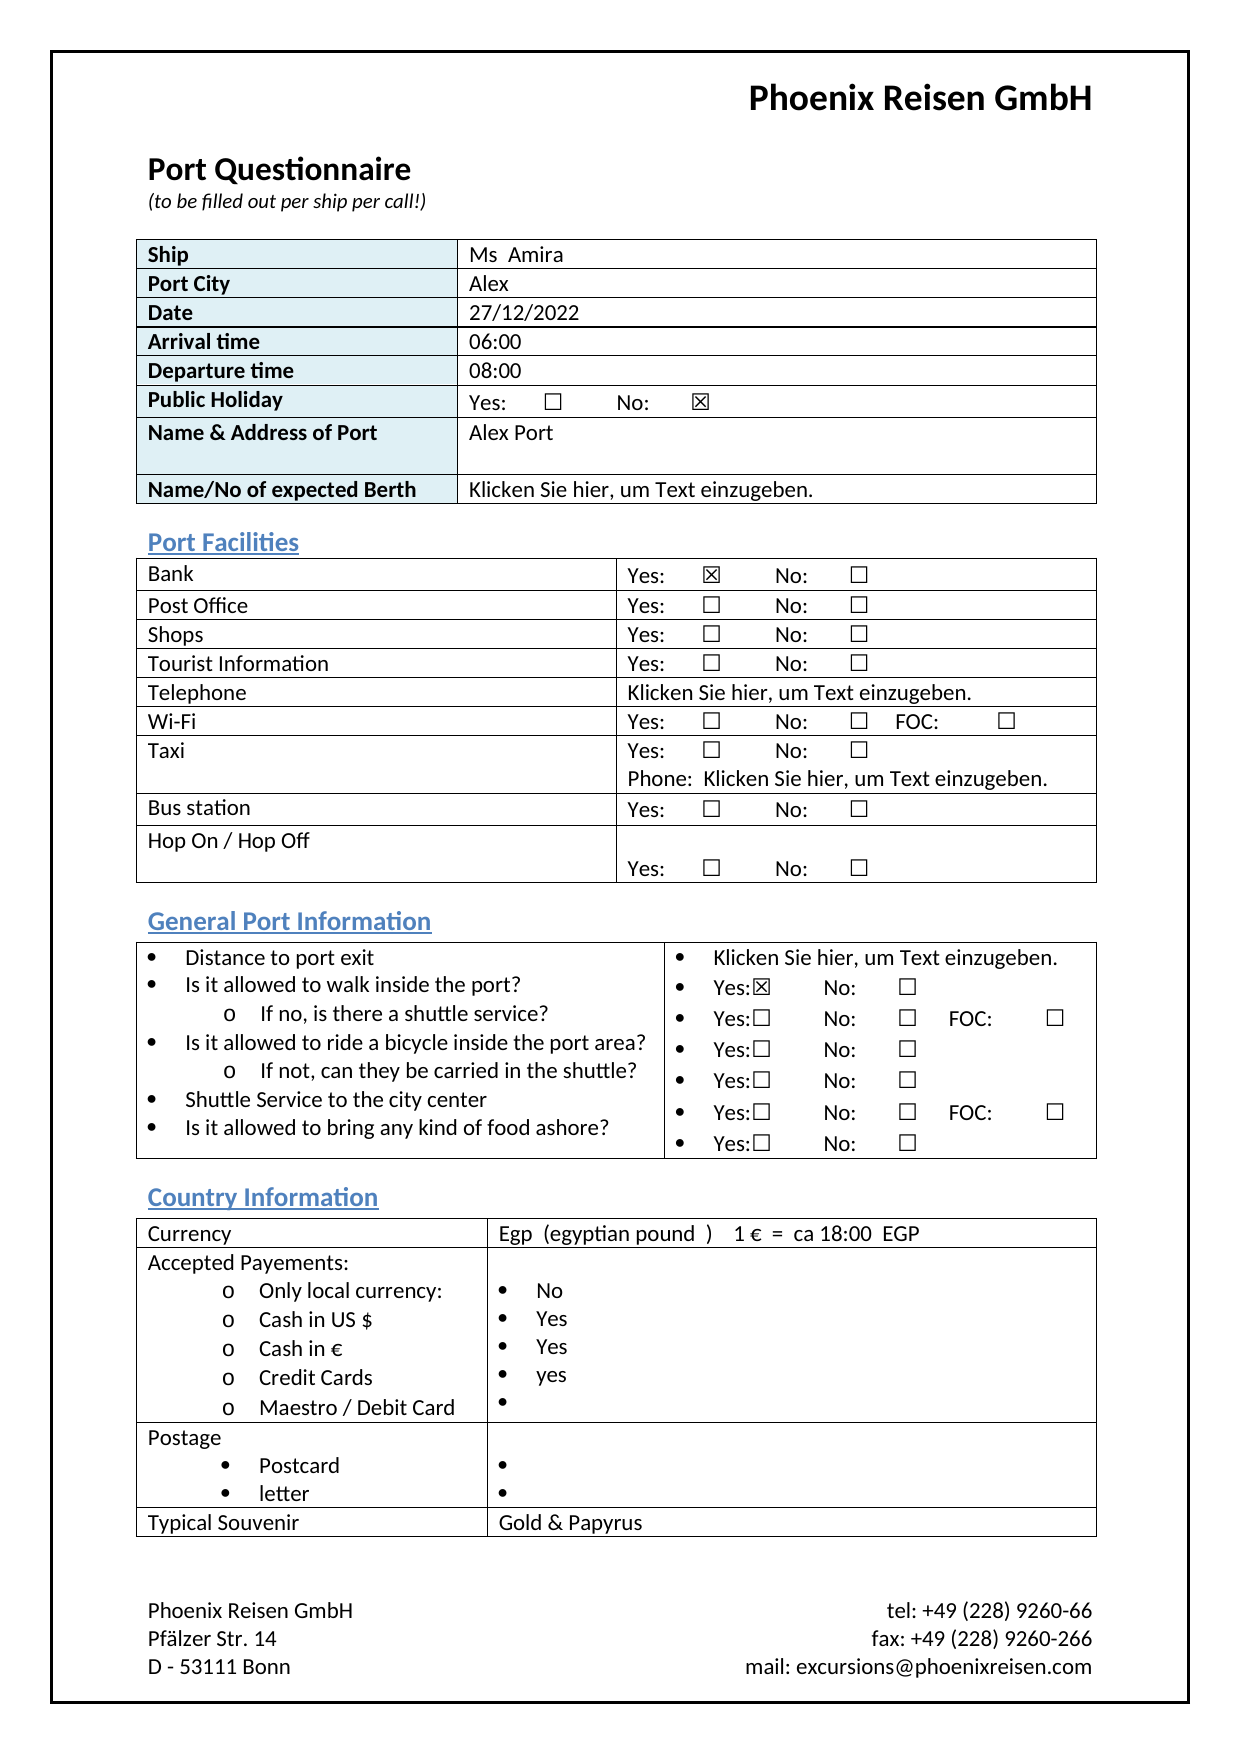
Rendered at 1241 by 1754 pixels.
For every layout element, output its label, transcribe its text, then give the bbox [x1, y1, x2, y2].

table_cell [617, 620, 1096, 648]
table_cell Name & Address of Port [137, 418, 457, 474]
table_cell Phone: [617, 736, 1096, 792]
subtitle Country Information [148, 1180, 1093, 1213]
table_header Ship [137, 240, 457, 268]
table_cell Gold & Papyrus [488, 1508, 1096, 1536]
table_header Yes: No: Yes: No: FOC: Yes: No: Yes: No: Yes: No: FOC: Yes: No: [665, 943, 1096, 1158]
table_cell Post Office [137, 591, 616, 619]
table_cell Yes: No: [617, 794, 1096, 825]
table_cell [617, 678, 1096, 706]
table_header [488, 1219, 1096, 1247]
table_cell [617, 591, 1096, 619]
title (to be filled out per ship per call!) [148, 188, 1093, 214]
table_cell Departure time [137, 356, 457, 384]
table_cell [617, 707, 1096, 735]
table_cell Tourist Information [137, 649, 616, 677]
table_cell Telephone [137, 678, 616, 706]
table_cell [488, 1423, 1096, 1507]
table_cell Port City [137, 269, 457, 297]
table_cell Shops [137, 620, 616, 648]
title Port Questionnaire [148, 148, 1093, 188]
table_cell [617, 649, 1096, 677]
table_cell Accepted Payements: Only local currency: Cash in US $ Cash in € Credit Cards Maestro / Debit Card [137, 1248, 487, 1422]
table_cell Postage Postcard letter [137, 1423, 487, 1507]
table_header Yes: No: [617, 559, 1096, 590]
table_header Distance to port exit Is it allowed to walk inside the port? If no, is there a shuttle service? Is it allowed to ride a bicycle inside the port area? If not, can they be carried in the shuttle? Shuttle Service to the city center Is it allowed to bring any kind of food ashore? [137, 943, 664, 1158]
table_cell Bus station [137, 794, 616, 825]
table_header Currency [137, 1219, 487, 1247]
table_cell Arrival time [137, 328, 457, 355]
table_cell Typical Souvenir [137, 1508, 487, 1536]
table_cell Wi-Fi [137, 707, 616, 735]
table_cell No Yes Yes yes [488, 1248, 1096, 1422]
table_cell Hop On / Hop Off [137, 826, 616, 882]
table_cell [617, 826, 1096, 882]
table_cell Public Holiday [137, 386, 457, 417]
subtitle Port Facilities [148, 525, 1093, 558]
table_cell Taxi [137, 736, 616, 792]
table_header Bank [137, 559, 616, 590]
subtitle General Port Information [148, 904, 1093, 937]
table_cell Name/No of expected Berth [137, 475, 457, 503]
table_cell Date [137, 298, 457, 326]
